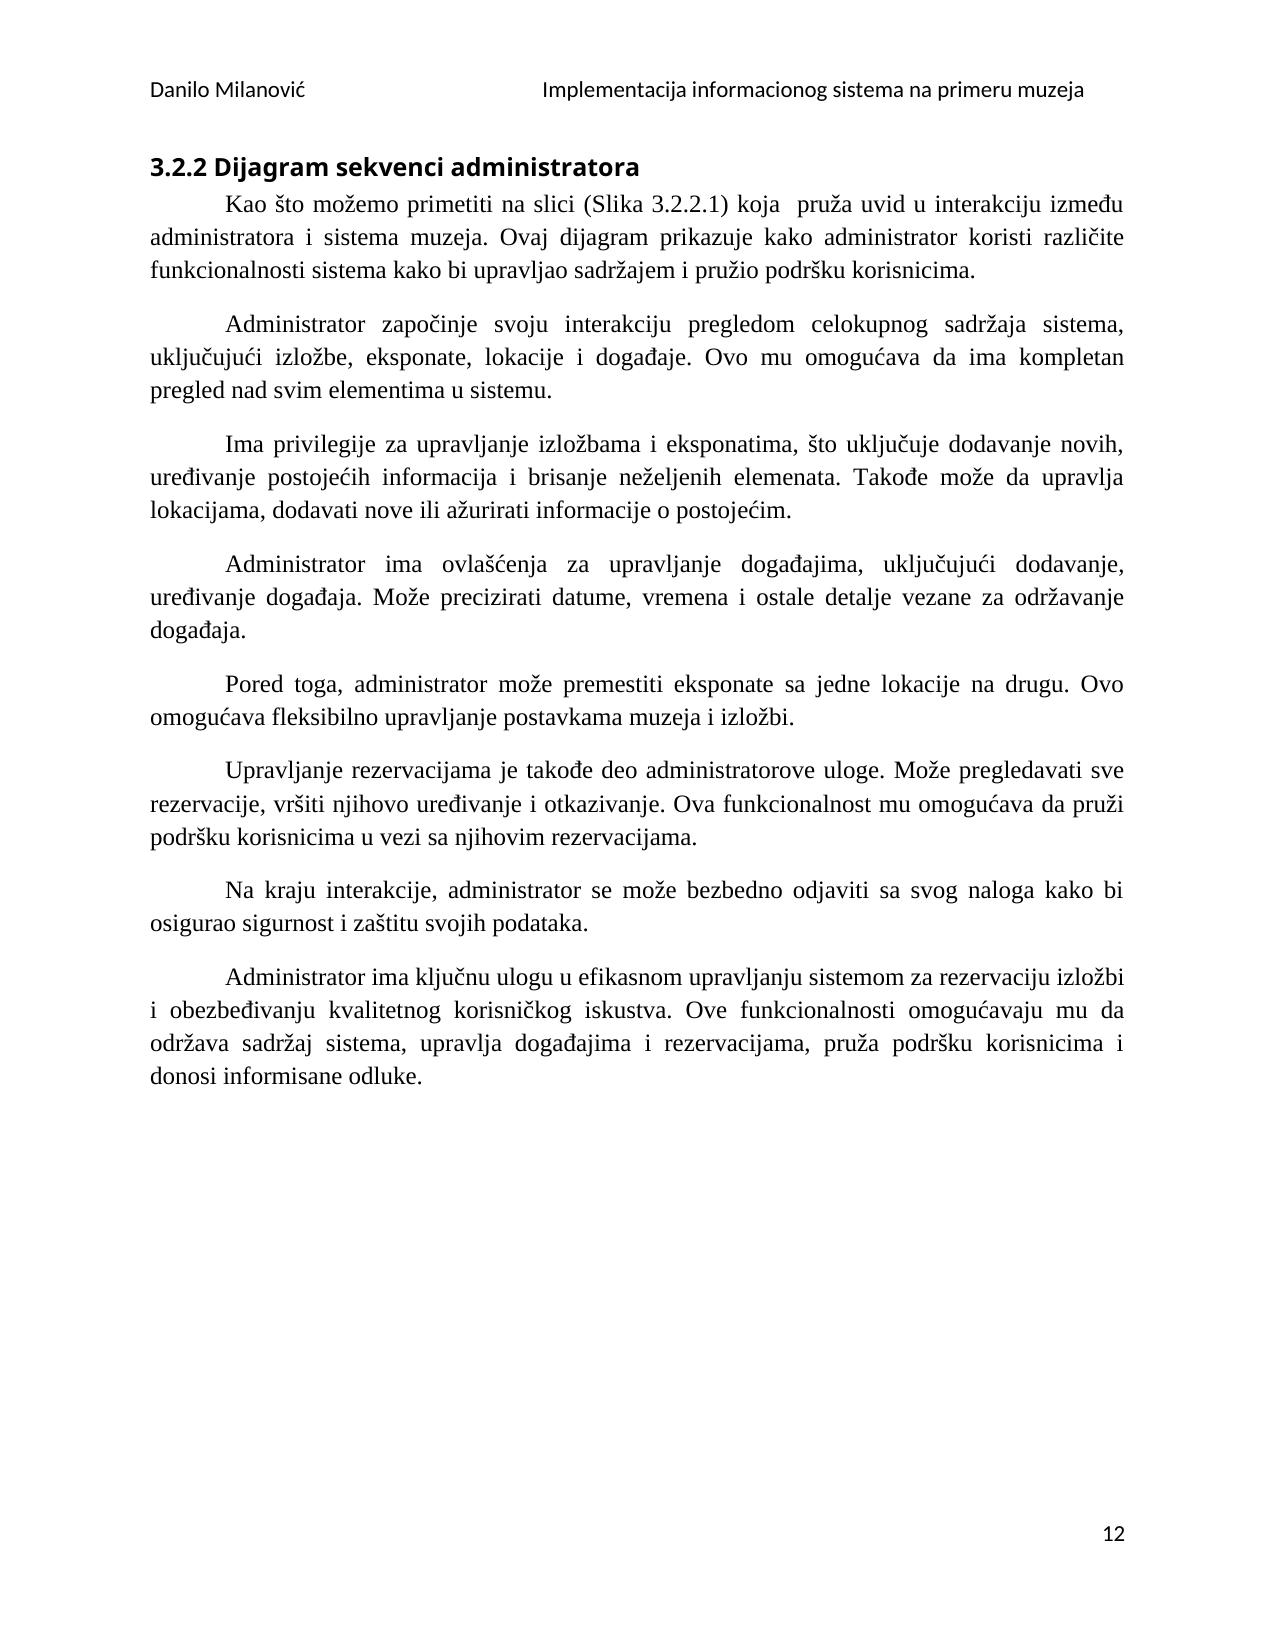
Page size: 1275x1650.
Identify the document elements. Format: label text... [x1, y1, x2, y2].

text Kao što možemo primetiti na slici (Slika 3.2.2.1) koja pruža uvid u interakciju između administratora i sistema muzeja. Ovaj dijagram prikazuje kako administrator koristi različite funkcionalnosti sistema kako bi upravljao sadržajem i pružio podršku korisnicima. [150, 189, 1125, 284]
text Administrator ima ključnu ulogu u efikasnom upravljanju sistemom za rezervaciju izložbi i obezbeđivanju kvalitetnog korisničkog iskustva. Ove funkcionalnosti omogućavaju mu da održava sadržaj sistema, upravlja događajima i rezervacijama, pruža podršku korisnicima i donosi informisane odluke. [150, 962, 1125, 1091]
text Upravljanje rezervacijama je takođe deo administratorove uloge. Može pregledavati sve rezervacije, vršiti njihovo uređivanje i otkazivanje. Ova funkcionalnost mu omogućava da pruži podršku korisnicima u vezi sa njihovim rezervacijama. [150, 756, 1125, 850]
text Pored toga, administrator može premestiti eksponate sa jedne lokacije na drugu. Ovo omogućava fleksibilno upravljanje postavkama muzeja i izložbi. [150, 669, 1125, 731]
text Administrator ima ovlašćenja za upravljanje događajima, uključujući dodavanje, uređivanje događaja. Može precizirati datume, vremena i ostale detalje vezane za održavanje događaja. [150, 549, 1125, 644]
text Ima privilegije za upravljanje izložbama i eksponatima, što uključuje dodavanje novih, uređivanje postojećih informacija i brisanje neželjenih elemenata. Takođe može da upravlja lokacijama, dodavati nove ili ažurirati informacije o postojećim. [150, 429, 1125, 524]
text Na kraju interakcije, administrator se može bezbedno odjaviti sa svog naloga kako bi osigurao sigurnost i zaštitu svojih podataka. [150, 876, 1125, 937]
text Administrator započinje svoju interakciju pregledom celokupnog sadržaja sistema, uključujući izložbe, eksponate, lokacije i događaje. Ovo mu omogućava da ima kompletan pregled nad svim elementima u sistemu. [150, 309, 1125, 404]
subtitle 3.2.2 Dijagram sekvenci administratora [150, 150, 1125, 184]
